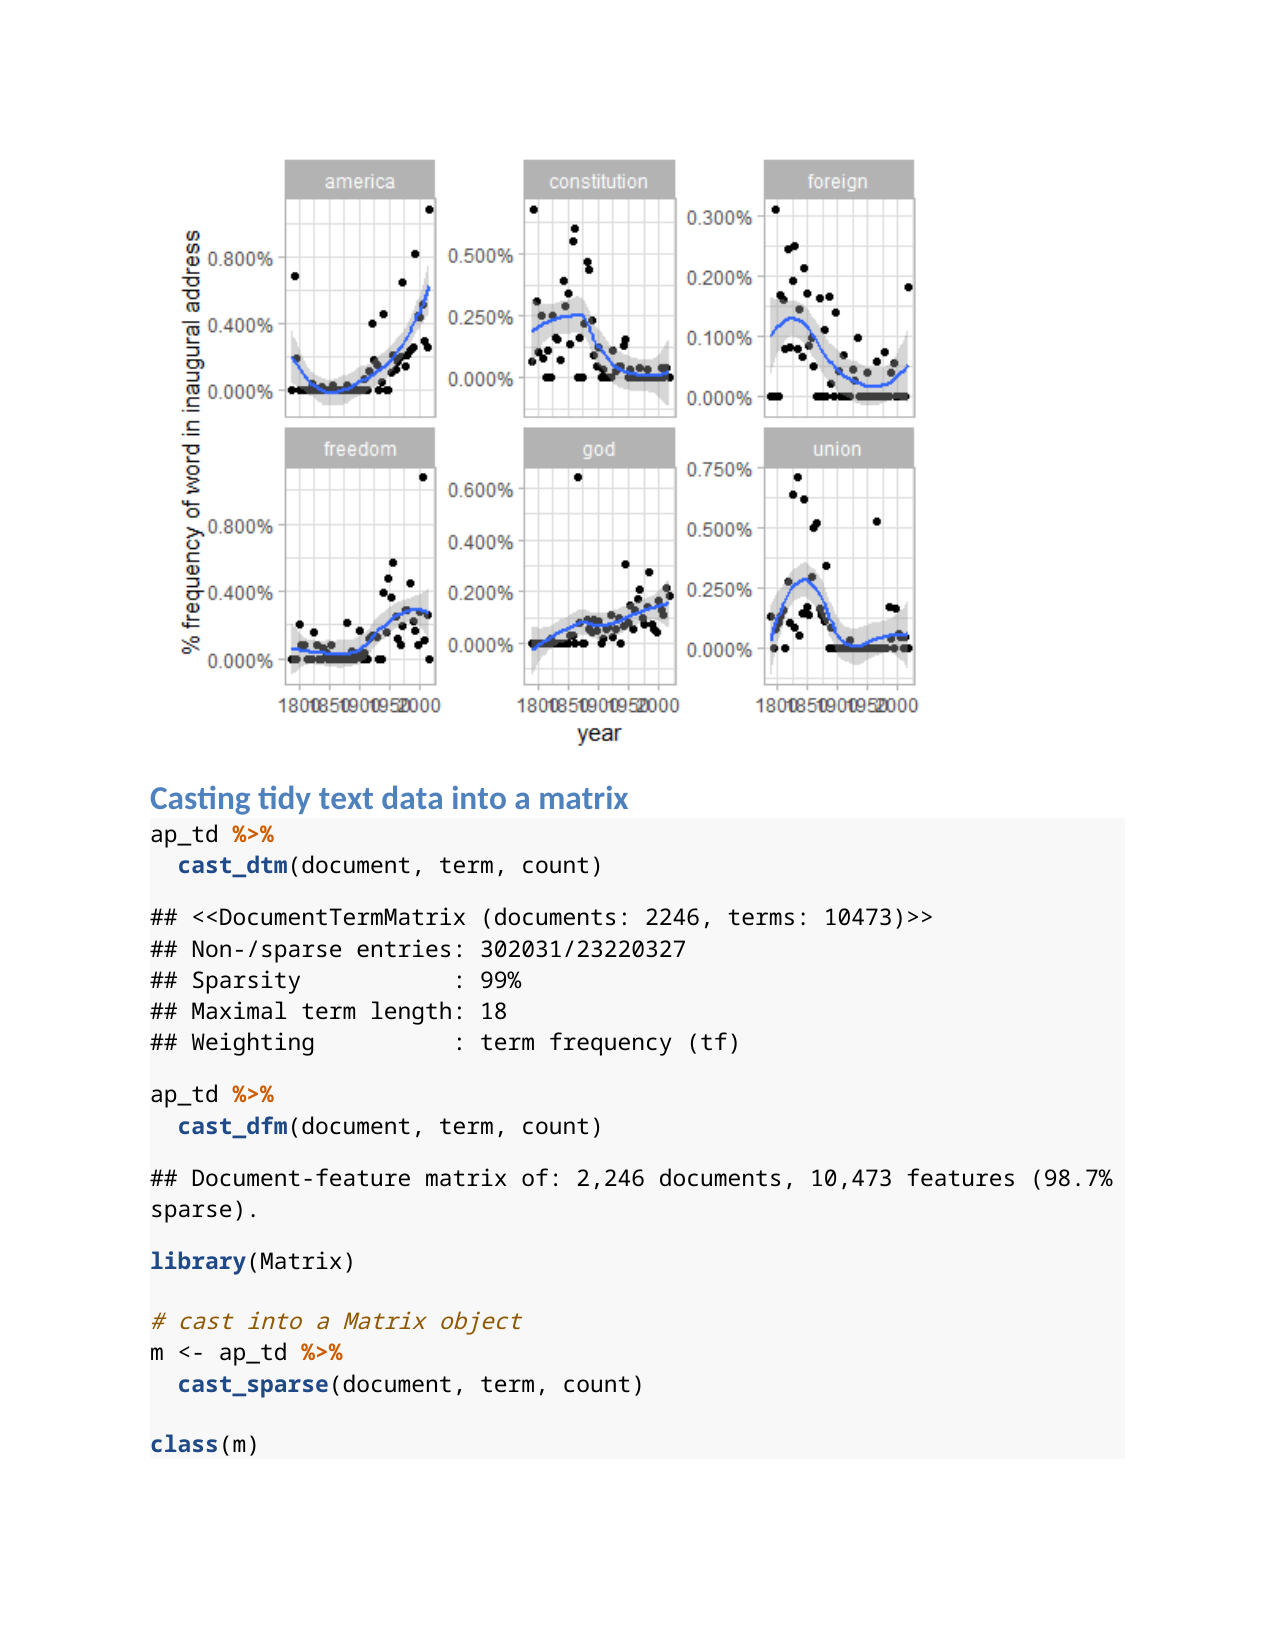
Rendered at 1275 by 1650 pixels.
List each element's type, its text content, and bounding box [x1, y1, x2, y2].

picture [168, 150, 927, 757]
text ## <<DocumentTermMatrix (documents: 2246, terms: 10473)>> ## Non-/sparse entries: 302031/23220327 ## Sparsity : 99% ## Maximal term length: 18 ## Weighting : term frequency (tf) [150, 901, 1125, 1057]
text ap_td %>% cast_dtm(document, term, count) [274, 818, 1125, 880]
text ## Document-feature matrix of: 2,246 documents, 10,473 features (98.7% sparse). [150, 1162, 1125, 1224]
text ap_td %>% cast_dfm(document, term, count) [150, 1078, 1125, 1141]
text library(Matrix) # cast into a Matrix object m <- ap_td %>% cast_sparse(document, term, count) class(m) [150, 1245, 1125, 1459]
subtitle Casting tidy text data into a matrix [150, 777, 1125, 818]
